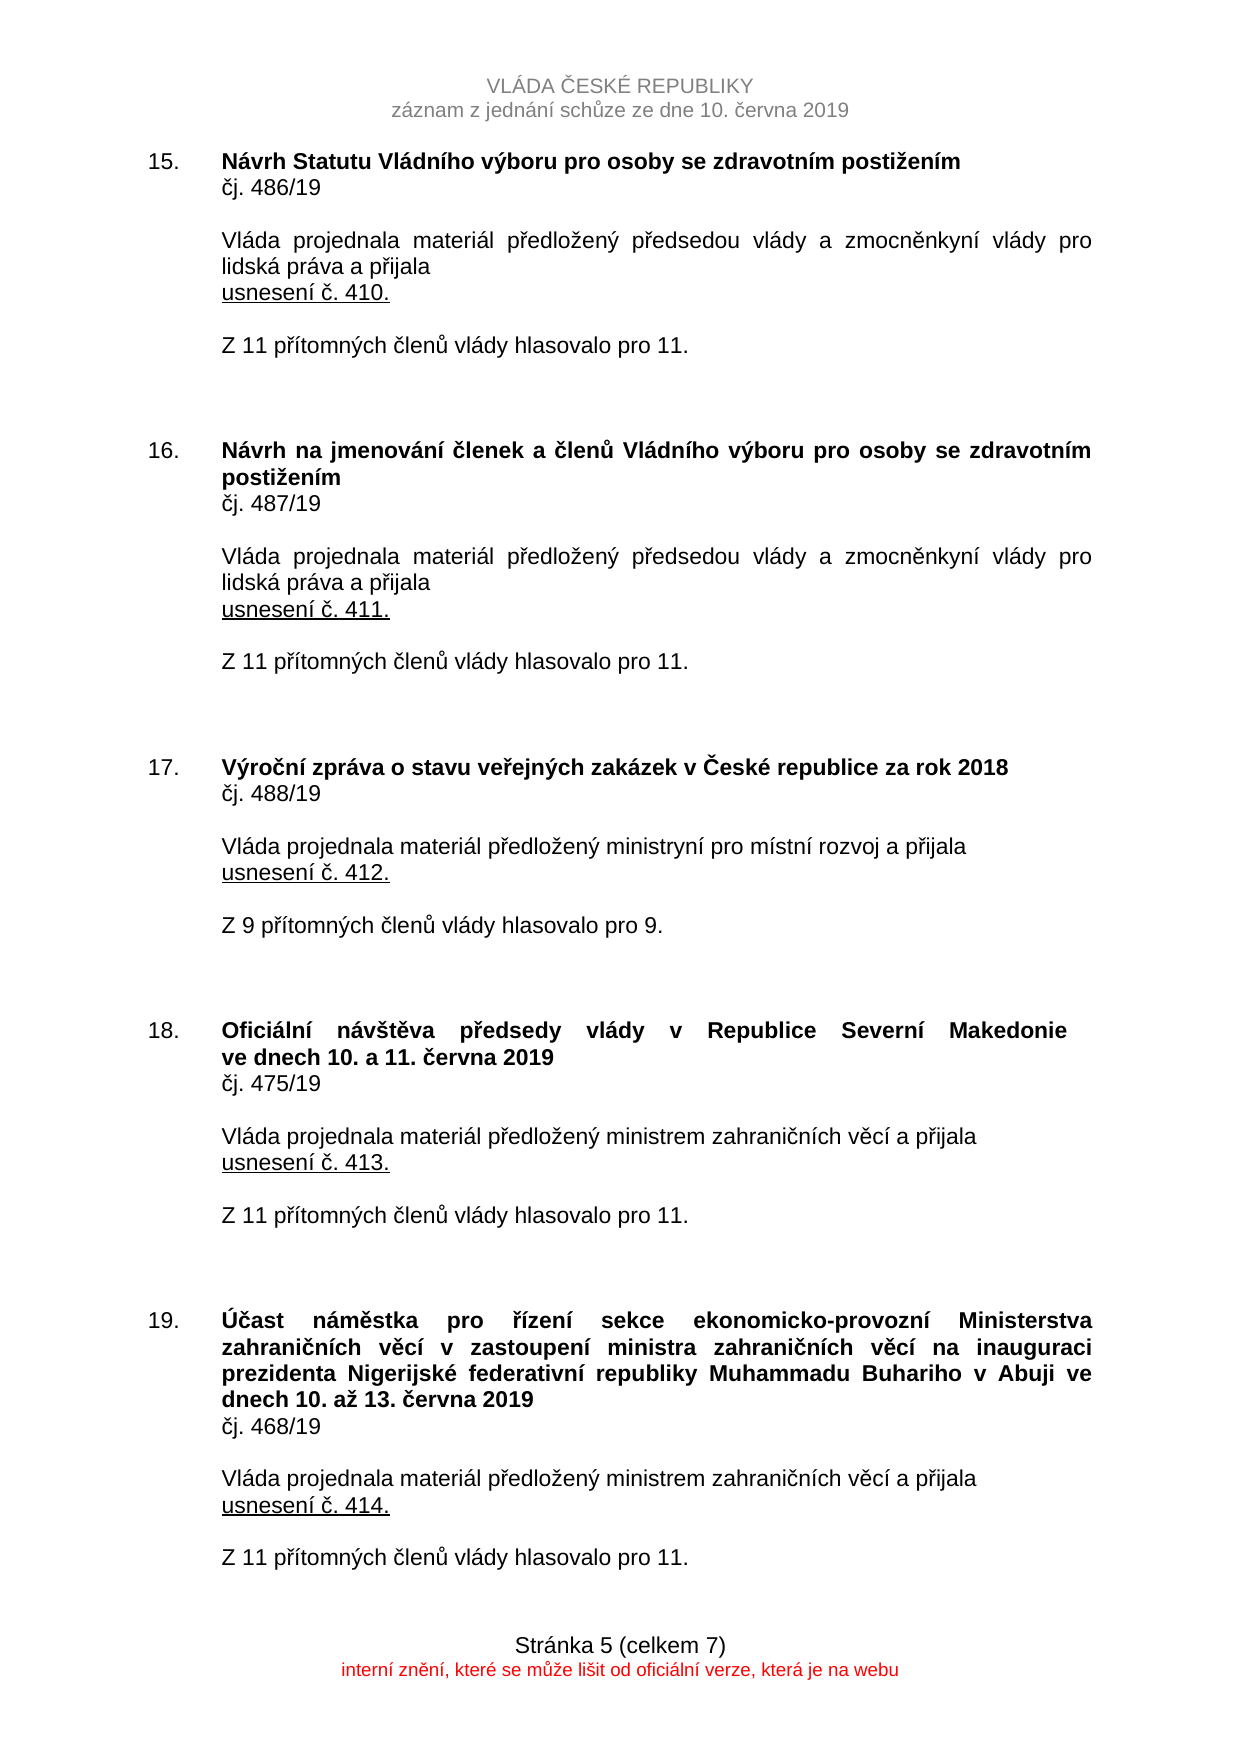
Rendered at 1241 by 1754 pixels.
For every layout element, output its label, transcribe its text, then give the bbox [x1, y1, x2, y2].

text Vláda projednala materiál předložený předsedou vlády a zmocněnkyní vlády pro lidská práva a přijala [148, 227, 1093, 279]
text Z 11 přítomných členů vlády hlasovalo pro 11. [148, 1544, 1093, 1571]
text Vláda projednala materiál předložený ministrem zahraničních věcí a přijala [148, 1123, 1093, 1149]
text usnesení č. 413. [148, 1149, 1093, 1175]
text čj. 486/19 [148, 174, 1093, 200]
text Z 11 přítomných členů vlády hlasovalo pro 11. [148, 332, 1093, 358]
text čj. 487/19 [148, 490, 1093, 517]
text 18. Oficiální návštěva předsedy vlády v Republice Severní Makedonie ve dnech 10. a 11. června 2019 [148, 1017, 1093, 1070]
text čj. 488/19 [148, 780, 1093, 806]
text 15. Návrh Statutu Vládního výboru pro osoby se zdravotním postižením [148, 148, 1093, 174]
text čj. 475/19 [148, 1070, 1093, 1096]
text 19. Účast náměstka pro řízení sekce ekonomicko-provozní Ministerstva zahraničních věcí v zastoupení ministra zahraničních věcí na inauguraci prezidenta Nigerijské federativní republiky Muhammadu Buhariho v Abuji ve dnech 10. až 13. června 2019 [148, 1307, 1093, 1413]
text usnesení č. 411. [148, 596, 1093, 622]
text Vláda projednala materiál předložený předsedou vlády a zmocněnkyní vlády pro lidská práva a přijala [148, 543, 1093, 596]
text 17. Výroční zpráva o stavu veřejných zakázek v České republice za rok 2018 [148, 754, 1093, 780]
text usnesení č. 410. [148, 279, 1093, 306]
text usnesení č. 412. [148, 859, 1093, 886]
text usnesení č. 414. [148, 1492, 1093, 1518]
text 16. Návrh na jmenování členek a členů Vládního výboru pro osoby se zdravotním postižením [148, 437, 1093, 490]
text čj. 468/19 [148, 1413, 1093, 1439]
text Vláda projednala materiál předložený ministrem zahraničních věcí a přijala [148, 1465, 1093, 1492]
text Z 9 přítomných členů vlády hlasovalo pro 9. [148, 912, 1093, 938]
text Z 11 přítomných členů vlády hlasovalo pro 11. [148, 1202, 1093, 1228]
text Vláda projednala materiál předložený ministryní pro místní rozvoj a přijala [148, 833, 1093, 859]
text Z 11 přítomných členů vlády hlasovalo pro 11. [148, 648, 1093, 675]
